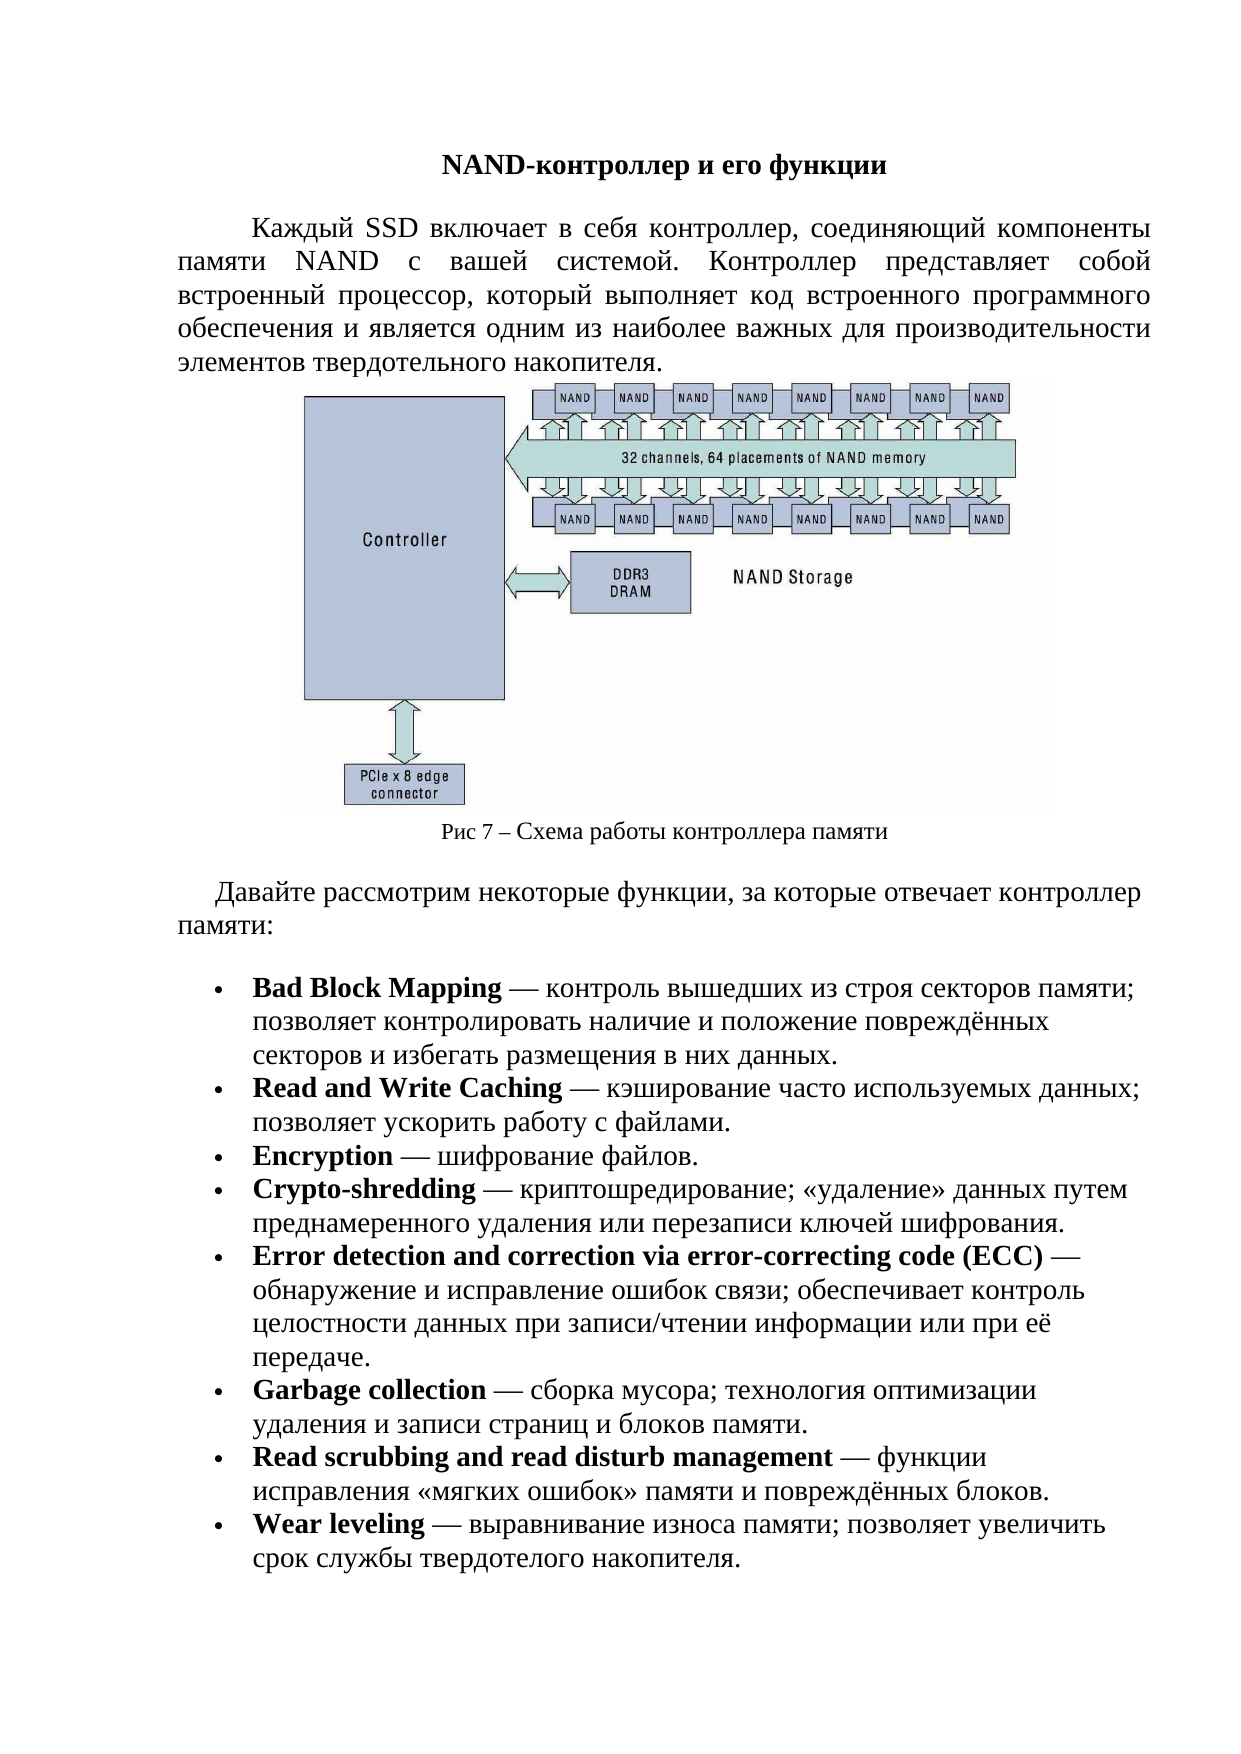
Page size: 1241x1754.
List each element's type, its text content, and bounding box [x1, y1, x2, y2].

subtitle NAND-контроллер и его функции [177, 147, 1152, 181]
list Encryption — шифрование файлов. [215, 1138, 1152, 1171]
text Каждый SSD включает в себя контроллер, соединяющий компоненты памяти NAND с вашей системой. Контроллер представляет собой встроенный процессор, который выполняет код встроенного программного обеспечения и является одним из наиболее важных для производительности элементов твердотельного накопителя. [177, 210, 1152, 378]
picture [280, 377, 1049, 816]
list Wear leveling — выравнивание износа памяти; позволяет увеличить срок службы твердотелого накопителя. [215, 1507, 1152, 1574]
list Garbage collection — сборка мусора; технология оптимизации удаления и записи страниц и блоков памяти. [215, 1372, 1152, 1439]
list Read scrubbing and read disturb management — функции исправления «мягких ошибок» памяти и повреждённых блоков. [215, 1439, 1152, 1507]
text Рис 7 – Схема работы контроллера памяти [177, 816, 1152, 844]
list Crypto-shredding — криптошредирование; «удаление» данных путем преднамеренного удаления или перезаписи ключей шифрования. [215, 1171, 1152, 1238]
list Read and Write Caching — кэширование часто используемых данных; позволяет ускорить работу с файлами. [215, 1071, 1152, 1138]
text Давайте рассмотрим некоторые функции, за которые отвечает контроллер памяти: [177, 874, 1152, 941]
list Bad Block Mapping — контроль вышедших из строя секторов памяти; позволяет контролировать наличие и положение повреждённых секторов и избегать размещения в них данных. [215, 970, 1152, 1071]
list Error detection and correction via error-correcting code (ECC) — обнаружение и исправление ошибок связи; обеспечивает контроль целостности данных при записи/чтении информации или при её передаче. [215, 1238, 1152, 1372]
